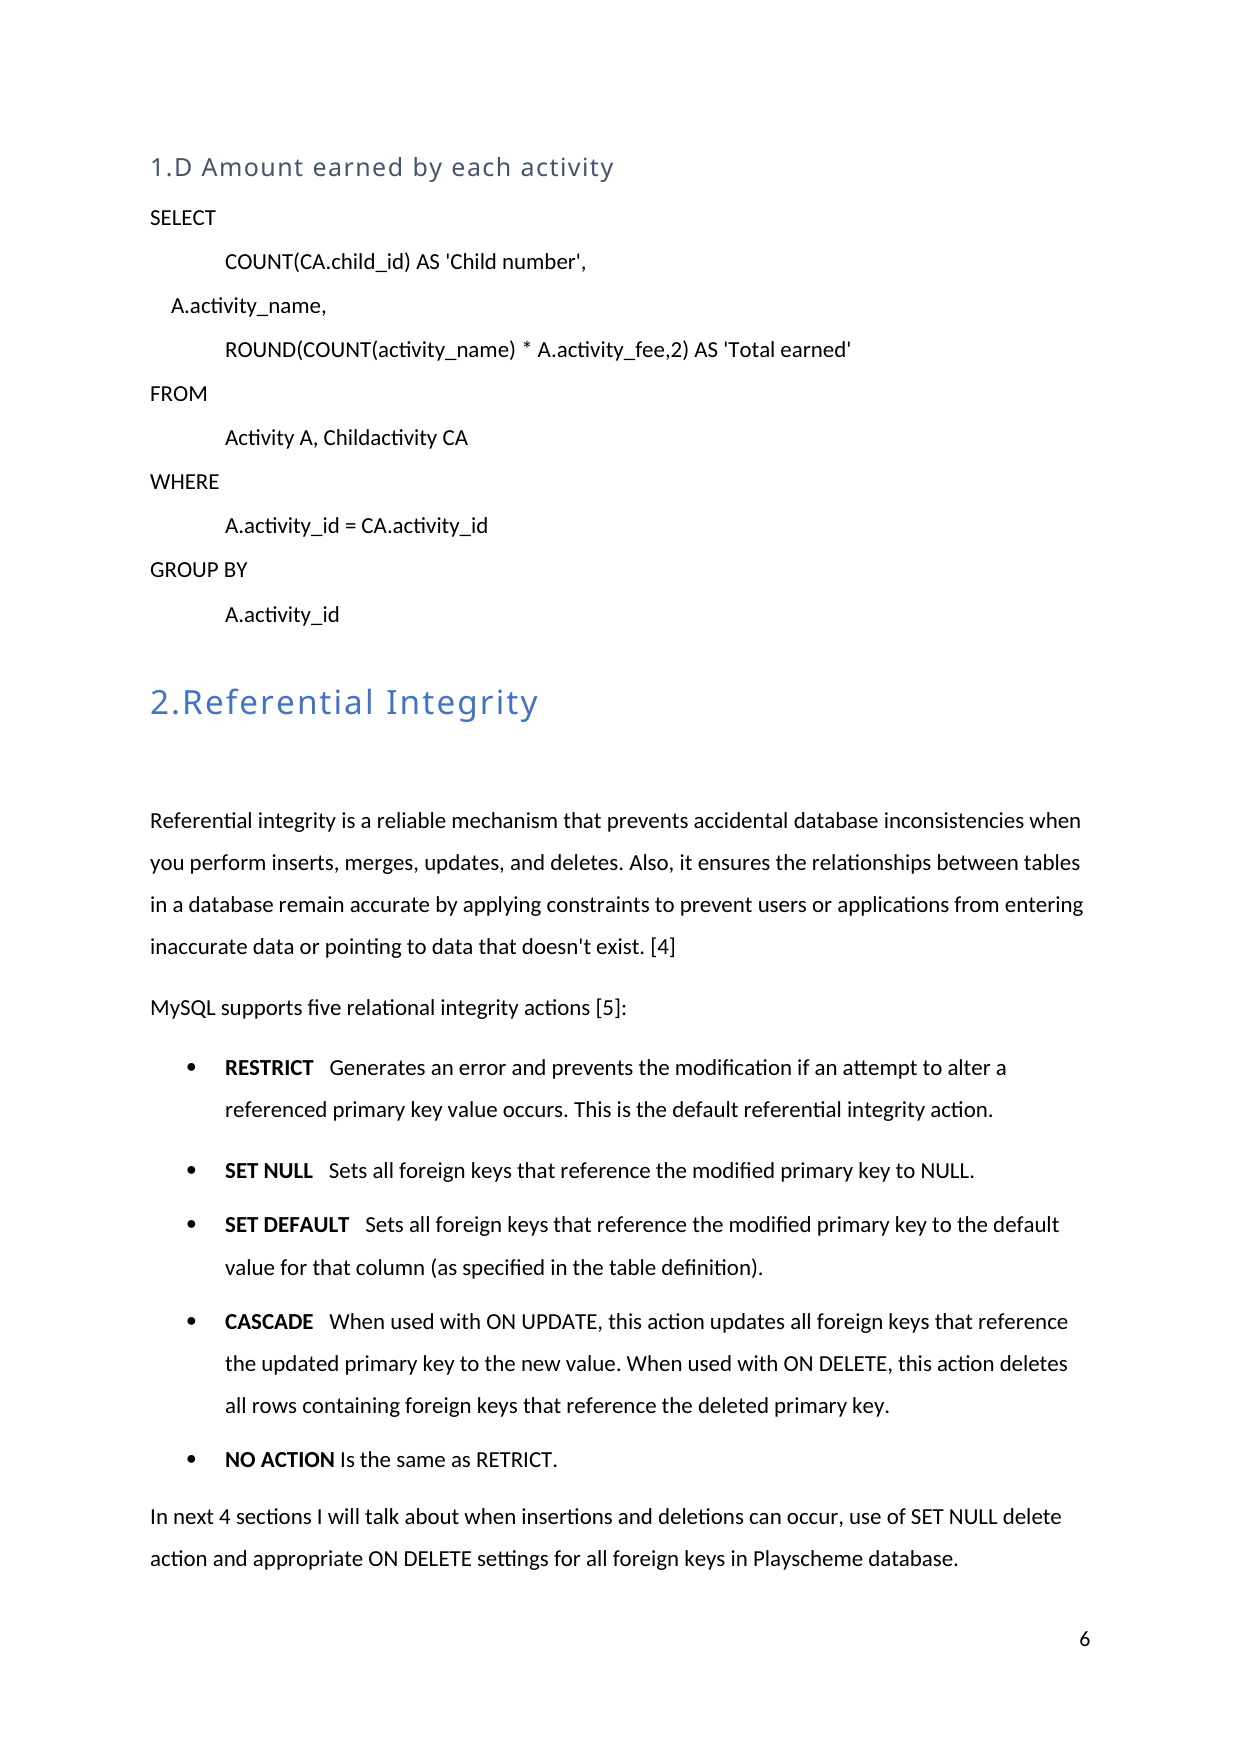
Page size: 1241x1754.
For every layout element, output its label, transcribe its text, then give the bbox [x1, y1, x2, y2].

subtitle FROM [150, 379, 1090, 407]
subtitle A.activity_id [150, 600, 1090, 628]
subtitle 1.D Amount earned by each activity [150, 150, 1090, 184]
subtitle WHERE [150, 467, 1090, 496]
subtitle GROUP BY [150, 556, 1090, 584]
subtitle A.activity_name, [150, 291, 1090, 319]
subtitle A.activity_id = CA.activity_id [150, 512, 1090, 539]
subtitle SELECT [150, 203, 1090, 231]
list SET DEFAULT Sets all foreign keys that reference the modified primary key to the default value for that column (as specified in the table definition). [187, 1211, 1090, 1281]
list NO ACTION Is the same as RETRICT. [187, 1446, 1090, 1475]
text MySQL supports five relational integrity actions [5]: [150, 993, 1090, 1021]
list CASCADE When used with ON UPDATE, this action updates all foreign keys that reference the updated primary key to the new value. When used with ON DELETE, this action deletes all rows containing foreign keys that reference the deleted primary key. [187, 1307, 1090, 1419]
list SET NULL Sets all foreign keys that reference the modified primary key to NULL. [187, 1156, 1090, 1184]
text Referential integrity is a reliable mechanism that prevents accidental database inconsistencies when you perform inserts, merges, updates, and deletes. Also, it ensures the relationships between tables in a database remain accurate by applying constraints to prevent users or applications from entering inaccurate data or pointing to data that doesn't exist. [4] [150, 806, 1090, 960]
subtitle ROUND(COUNT(activity_name) * A.activity_fee,2) AS 'Total earned' [150, 335, 1090, 363]
subtitle 2.Referential Integrity [150, 679, 1090, 724]
subtitle COUNT(CA.child_id) AS 'Child number', [150, 247, 1090, 275]
text In next 4 sections I will talk about when insertions and deletions can occur, use of SET NULL delete action and appropriate ON DELETE settings for all foreign keys in Playscheme database. [150, 1502, 1090, 1572]
subtitle Activity A, Childactivity CA [150, 423, 1090, 451]
list RESTRICT Generates an error and prevents the modification if an attempt to alter a referenced primary key value occurs. This is the default referential integrity action. [187, 1053, 1090, 1123]
